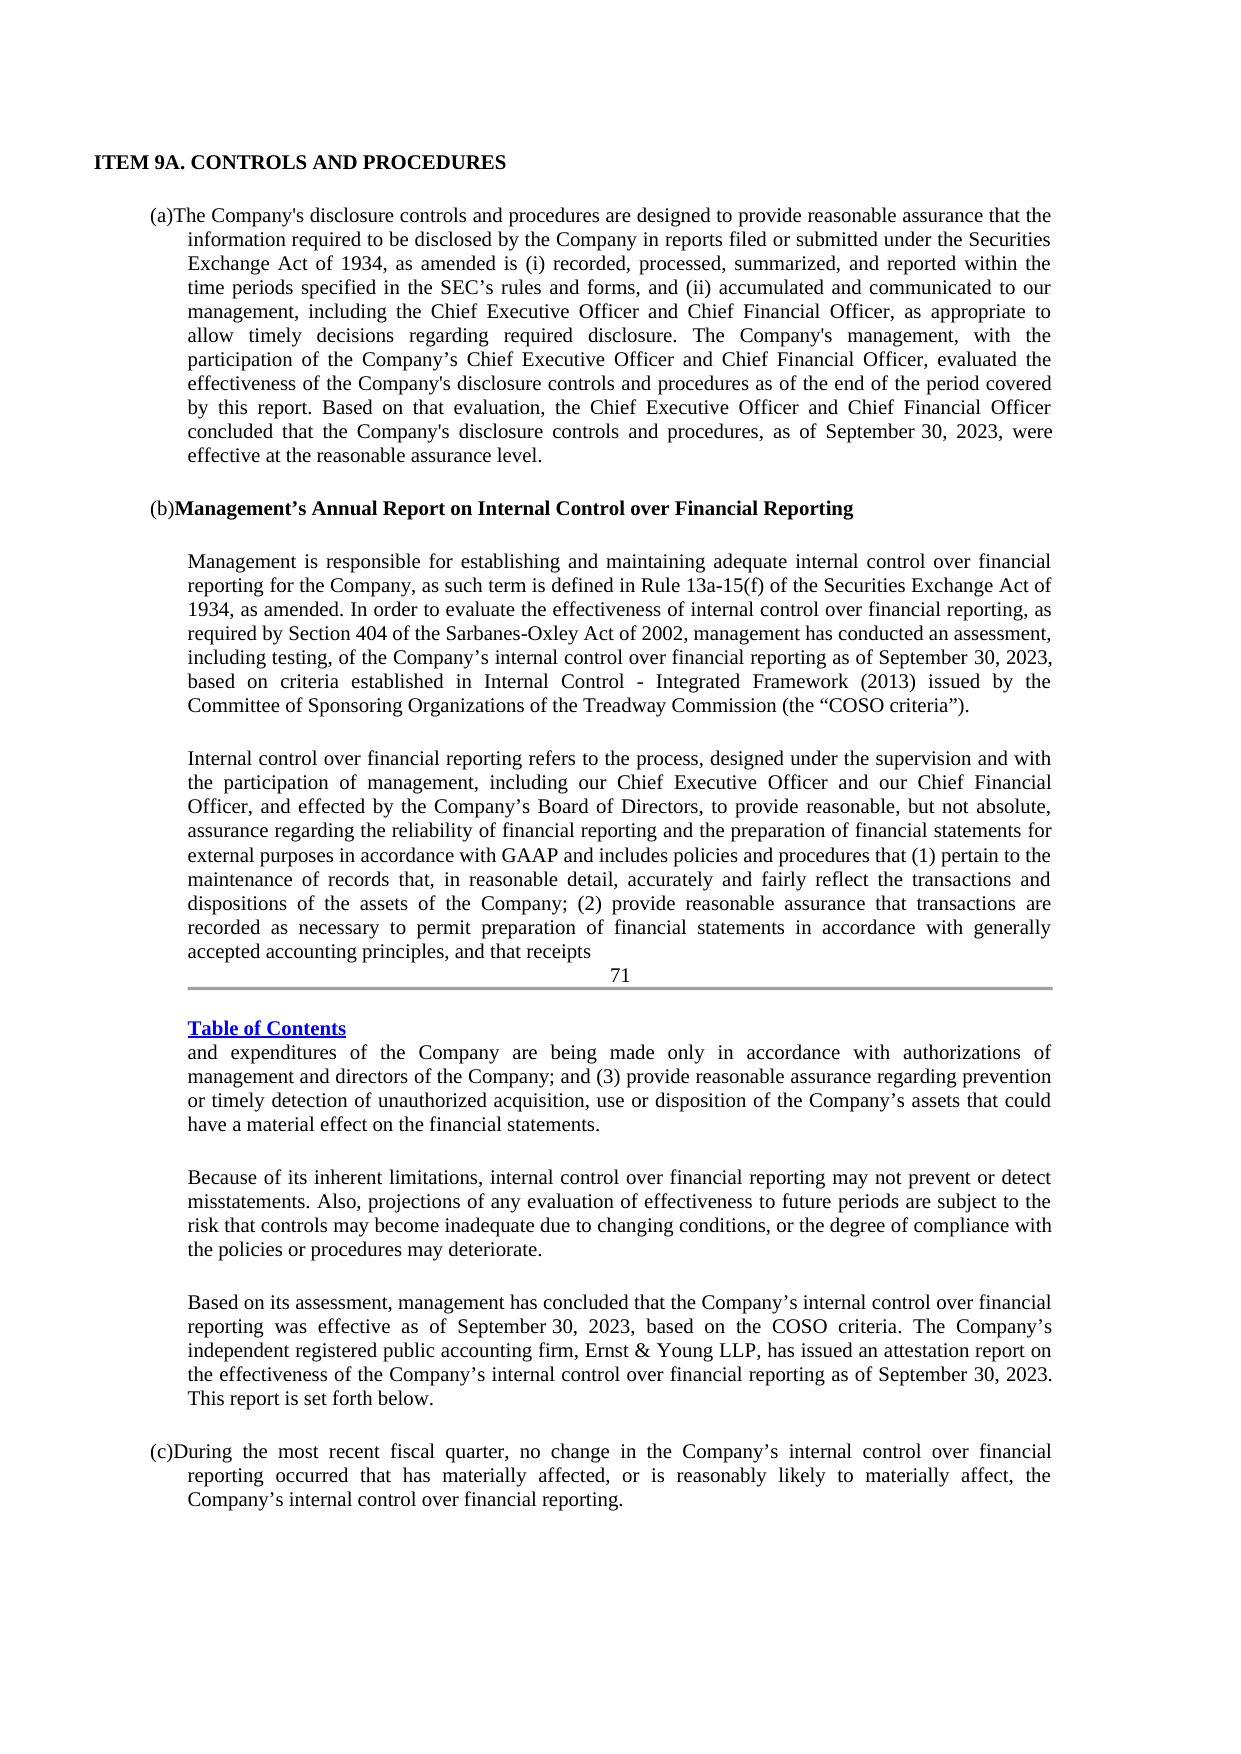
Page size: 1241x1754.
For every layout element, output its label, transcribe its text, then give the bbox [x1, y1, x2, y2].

text Based on its assessment, management has concluded that the Company’s internal control over financial reporting was effective as of September 30, 2023, based on the COSO criteria. The Company’s independent registered public accounting firm, Ernst & Young LLP, has issued an attestation report on the effectiveness of the Company’s internal control over financial reporting as of September 30, 2023. This report is set forth below. [187, 1290, 1053, 1410]
text 71 [187, 963, 1053, 986]
text Because of its inherent limitations, internal control over financial reporting may not prevent or detect misstatements. Also, projections of any evaluation of effectiveness to future periods are subject to the risk that controls may become inadequate due to changing conditions, or the degree of compliance with the policies or procedures may deteriorate. [187, 1165, 1053, 1261]
text Table of Contents [187, 1016, 1053, 1040]
text ITEM 9A. CONTROLS AND PROCEDURES [94, 150, 1053, 174]
text (c)During the most recent fiscal quarter, no change in the Company’s internal control over financial reporting occurred that has materially affected, or is reasonably likely to materially affect, the Company’s internal control over financial reporting. [150, 1439, 1053, 1511]
text (a)The Company's disclosure controls and procedures are designed to provide reasonable assurance that the information required to be disclosed by the Company in reports filed or submitted under the Securities Exchange Act of 1934, as amended is (i) recorded, processed, summarized, and reported within the time periods specified in the SEC’s rules and forms, and (ii) accumulated and communicated to our management, including the Chief Executive Officer and Chief Financial Officer, as appropriate to allow timely decisions regarding required disclosure. The Company's management, with the participation of the Company’s Chief Executive Officer and Chief Financial Officer, evaluated the effectiveness of the Company's disclosure controls and procedures as of the end of the period covered by this report. Based on that evaluation, the Chief Executive Officer and Chief Financial Officer concluded that the Company's disclosure controls and procedures, as of September 30, 2023, were effective at the reasonable assurance level. [150, 203, 1053, 467]
text and expenditures of the Company are being made only in accordance with authorizations of management and directors of the Company; and (3) provide reasonable assurance regarding prevention or timely detection of unauthorized acquisition, use or disposition of the Company’s assets that could have a material effect on the financial statements. [187, 1040, 1053, 1136]
text Management is responsible for establishing and maintaining adequate internal control over financial reporting for the Company, as such term is defined in Rule 13a-15(f) of the Securities Exchange Act of 1934, as amended. In order to evaluate the effectiveness of internal control over financial reporting, as required by Section 404 of the Sarbanes-Oxley Act of 2002, management has conducted an assessment, including testing, of the Company’s internal control over financial reporting as of September 30, 2023, based on criteria established in Internal Control - Integrated Framework (2013) issued by the Committee of Sponsoring Organizations of the Treadway Commission (the “COSO criteria”). [187, 549, 1053, 717]
text Internal control over financial reporting refers to the process, designed under the supervision and with the participation of management, including our Chief Executive Officer and our Chief Financial Officer, and effected by the Company’s Board of Directors, to provide reasonable, but not absolute, assurance regarding the reliability of financial reporting and the preparation of financial statements for external purposes in accordance with GAAP and includes policies and procedures that (1) pertain to the maintenance of records that, in reasonable detail, accurately and fairly reflect the transactions and dispositions of the assets of the Company; (2) provide reasonable assurance that transactions are recorded as necessary to permit preparation of financial statements in accordance with generally accepted accounting principles, and that receipts [187, 746, 1053, 963]
text (b)Management’s Annual Report on Internal Control over Financial Reporting [150, 496, 1053, 520]
